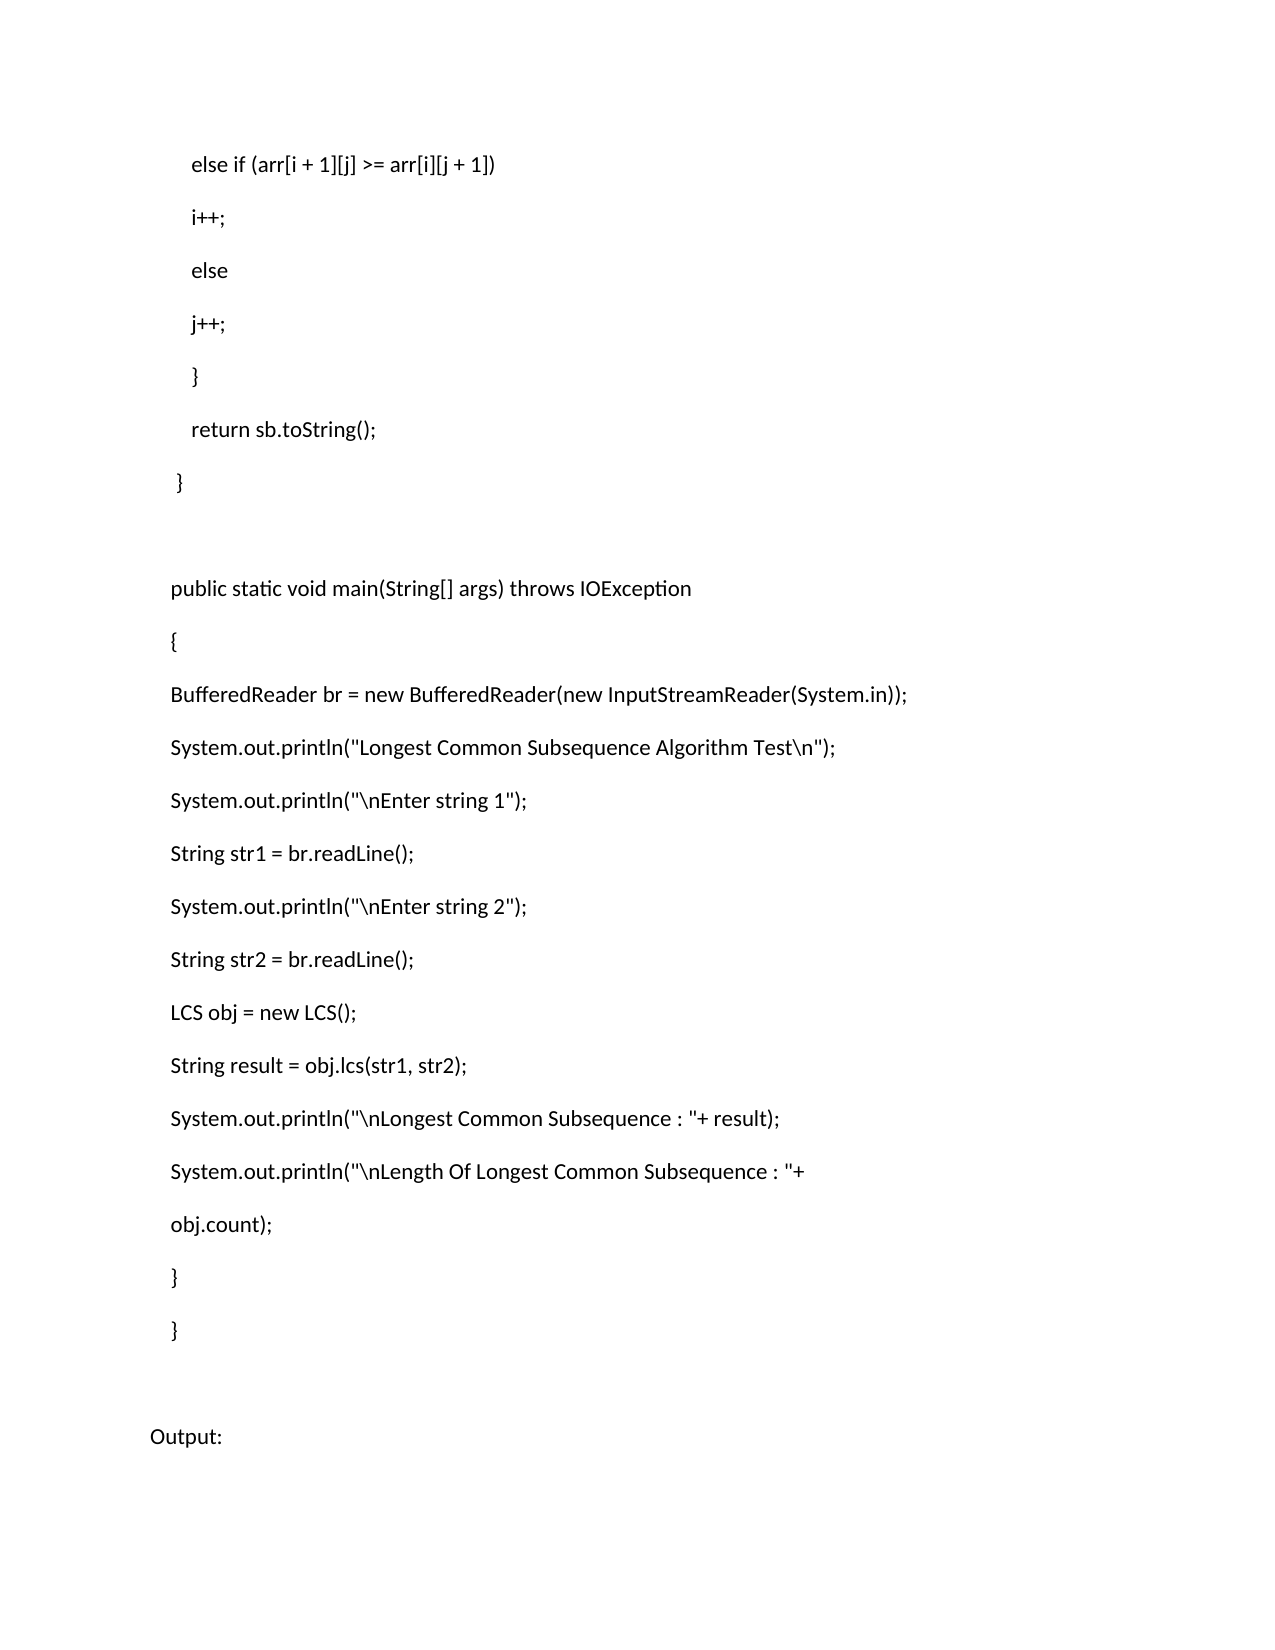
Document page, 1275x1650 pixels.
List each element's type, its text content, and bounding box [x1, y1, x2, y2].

text System.out.println("\nLength Of Longest Common Subsequence : "+ [150, 1157, 1125, 1185]
text String str2 = br.readLine(); [150, 945, 1125, 973]
text System.out.println("\nLongest Common Subsequence : "+ result); [150, 1104, 1125, 1132]
text else if (arr[i + 1][j] >= arr[i][j + 1]) [150, 150, 1125, 178]
text } [150, 468, 1125, 496]
text Output: [150, 1422, 1125, 1451]
text return sb.toString(); [150, 415, 1125, 443]
text System.out.println("Longest Common Subsequence Algorithm Test\n"); [150, 733, 1125, 761]
text } [150, 1263, 1125, 1291]
text LCS obj = new LCS(); [150, 998, 1125, 1026]
text } [150, 1316, 1125, 1344]
text System.out.println("\nEnter string 2"); [150, 892, 1125, 920]
text String result = obj.lcs(str1, str2); [150, 1051, 1125, 1079]
text } [150, 362, 1125, 390]
text public static void main(String[] args) throws IOException [150, 574, 1125, 602]
text String str1 = br.readLine(); [150, 839, 1125, 867]
text { [150, 627, 1125, 655]
text BufferedReader br = new BufferedReader(new InputStreamReader(System.in)); [150, 680, 1125, 708]
text obj.count); [150, 1210, 1125, 1238]
text j++; [150, 309, 1125, 337]
text i++; [150, 203, 1125, 231]
text System.out.println("\nEnter string 1"); [150, 786, 1125, 814]
text else [150, 256, 1125, 284]
